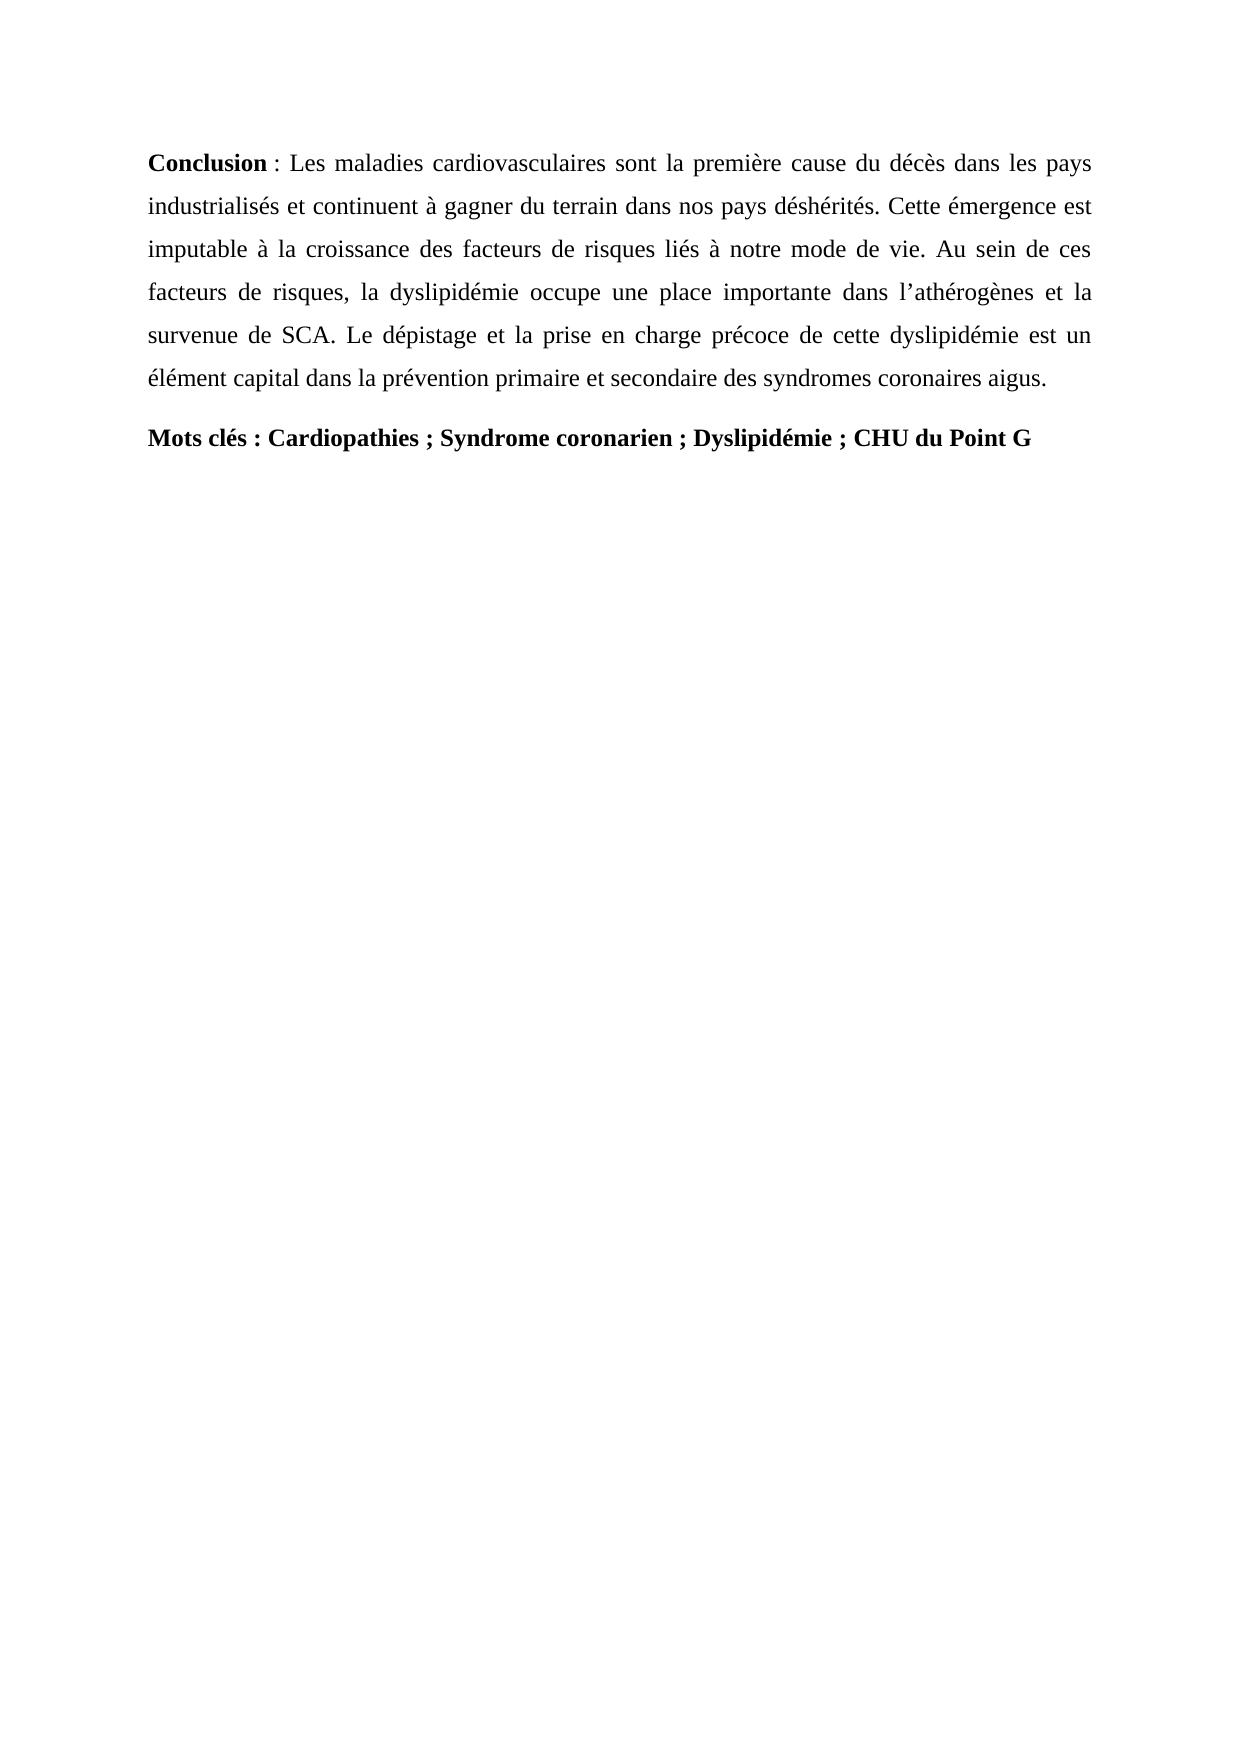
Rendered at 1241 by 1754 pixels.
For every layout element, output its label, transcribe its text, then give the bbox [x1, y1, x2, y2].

text Mots clés : Cardiopathies ; Syndrome coronarien ; Dyslipidémie ; CHU du Point G [148, 423, 1093, 452]
text Conclusion : Les maladies cardiovasculaires sont la première cause du décès dans les pays industrialisés et continuent à gagner du terrain dans nos pays déshérités. Cette émergence est imputable à la croissance des facteurs de risques liés à notre mode de vie. Au sein de ces facteurs de risques, la dyslipidémie occupe une place importante dans l’athérogènes et la survenue de SCA. Le dépistage et la prise en charge précoce de cette dyslipidémie est un élément capital dans la prévention primaire et secondaire des syndromes coronaires aigus. [148, 148, 1093, 392]
